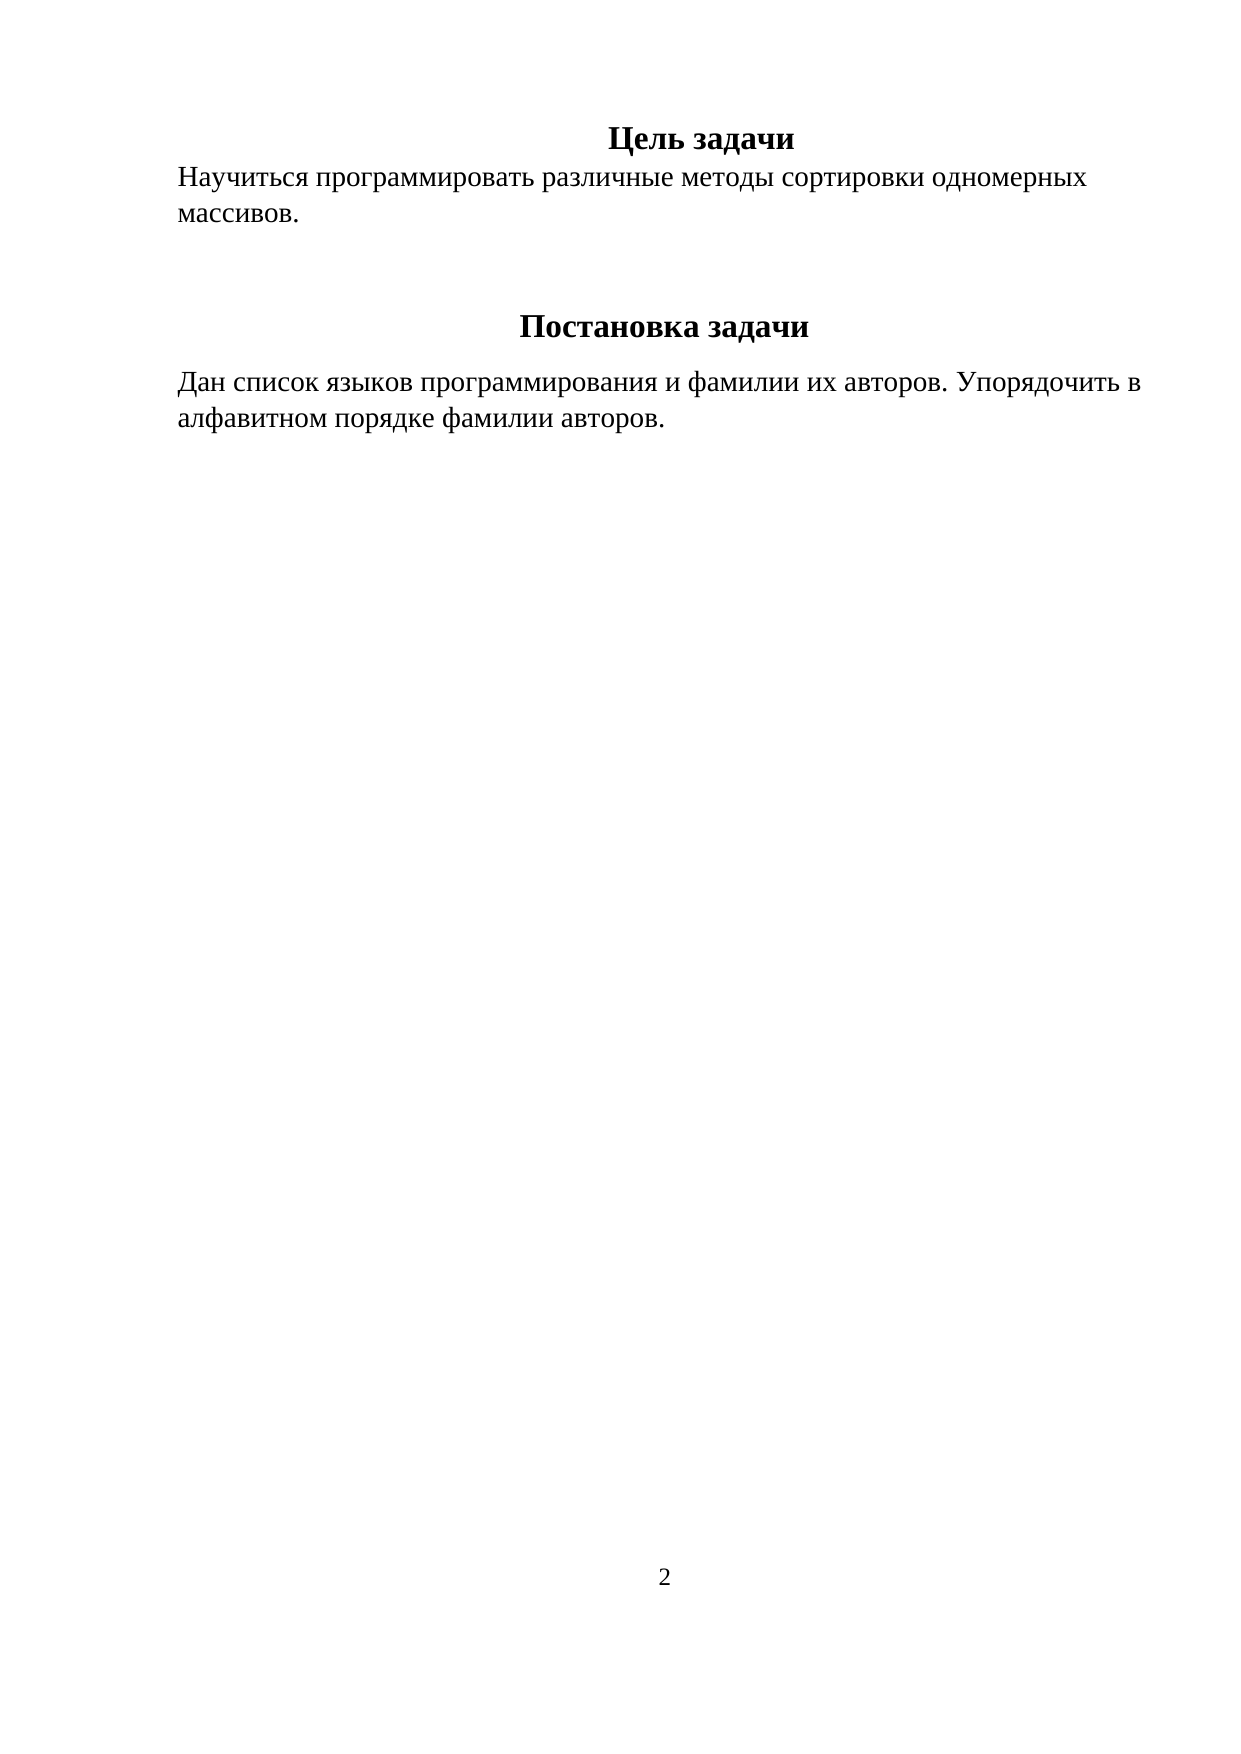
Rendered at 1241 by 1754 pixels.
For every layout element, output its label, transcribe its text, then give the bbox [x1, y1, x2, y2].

text Постановка задачи [177, 306, 1152, 345]
text Цель задачи [177, 118, 1152, 156]
text Научиться программировать различные методы сортировки одномерных массивов. [177, 159, 1152, 229]
text 2 [177, 1562, 1152, 1591]
text Дан список языков программирования и фамилии их авторов. Упорядочить в алфавитном порядке фамилии авторов. [177, 364, 1152, 434]
